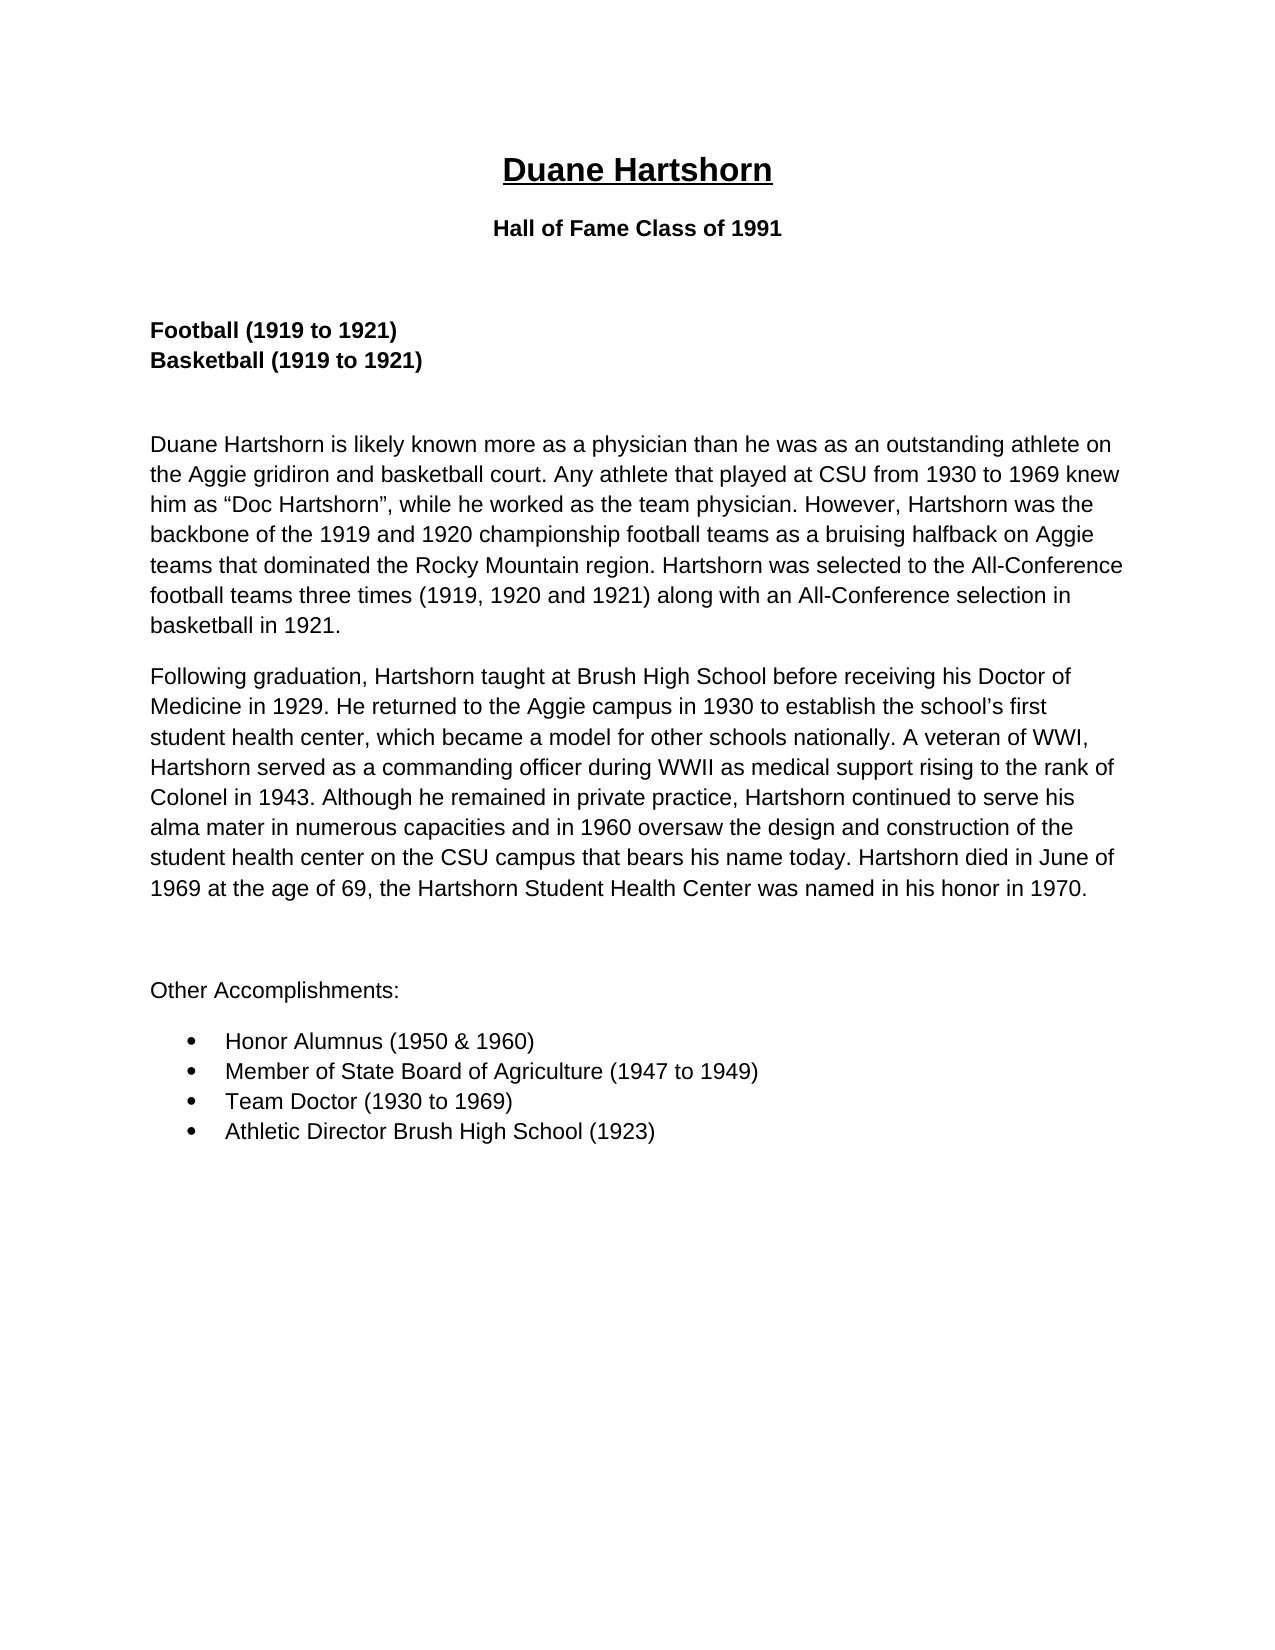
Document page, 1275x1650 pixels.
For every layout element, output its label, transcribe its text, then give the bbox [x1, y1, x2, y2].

list Honor Alumnus (1950 & 1960) [187, 1028, 1125, 1054]
text Football (1919 to 1921) Basketball (1919 to 1921) [150, 317, 1125, 406]
text Hall of Fame Class of 1991 [150, 215, 1125, 241]
list Team Doctor (1930 to 1969) [187, 1088, 1125, 1114]
list Member of State Board of Agriculture (1947 to 1949) [187, 1058, 1125, 1084]
text Duane Hartshorn is likely known more as a physician than he was as an outstanding athlete on the Aggie gridiron and basketball court. Any athlete that played at CSU from 1930 to 1969 knew him as “Doc Hartshorn”, while he worked as the team physician. However, Hartshorn was the backbone of the 1919 and 1920 championship football teams as a bruising halfback on Aggie teams that dominated the Rocky Mountain region. Hartshorn was selected to the All-Conference football teams three times (1919, 1920 and 1921) along with an All-Conference selection in basketball in 1921. [150, 431, 1125, 638]
text Following graduation, Hartshorn taught at Brush High School before receiving his Doctor of Medicine in 1929. He returned to the Aggie campus in 1930 to establish the school’s first student health center, which became a model for other schools nationally. A veteran of WWI, Hartshorn served as a commanding officer during WWII as medical support rising to the rank of Colonel in 1943. Although he remained in private practice, Hartshorn continued to serve his alma mater in numerous capacities and in 1960 oversaw the design and construction of the student health center on the CSU campus that bears his name today. Hartshorn died in June of 1969 at the age of 69, the Hartshorn Student Health Center was named in his honor in 1970. [150, 663, 1125, 901]
list Athletic Director Brush High School (1923) [187, 1118, 1125, 1145]
text Duane Hartshorn [150, 150, 1125, 188]
text Other Accomplishments: [150, 977, 1125, 1003]
